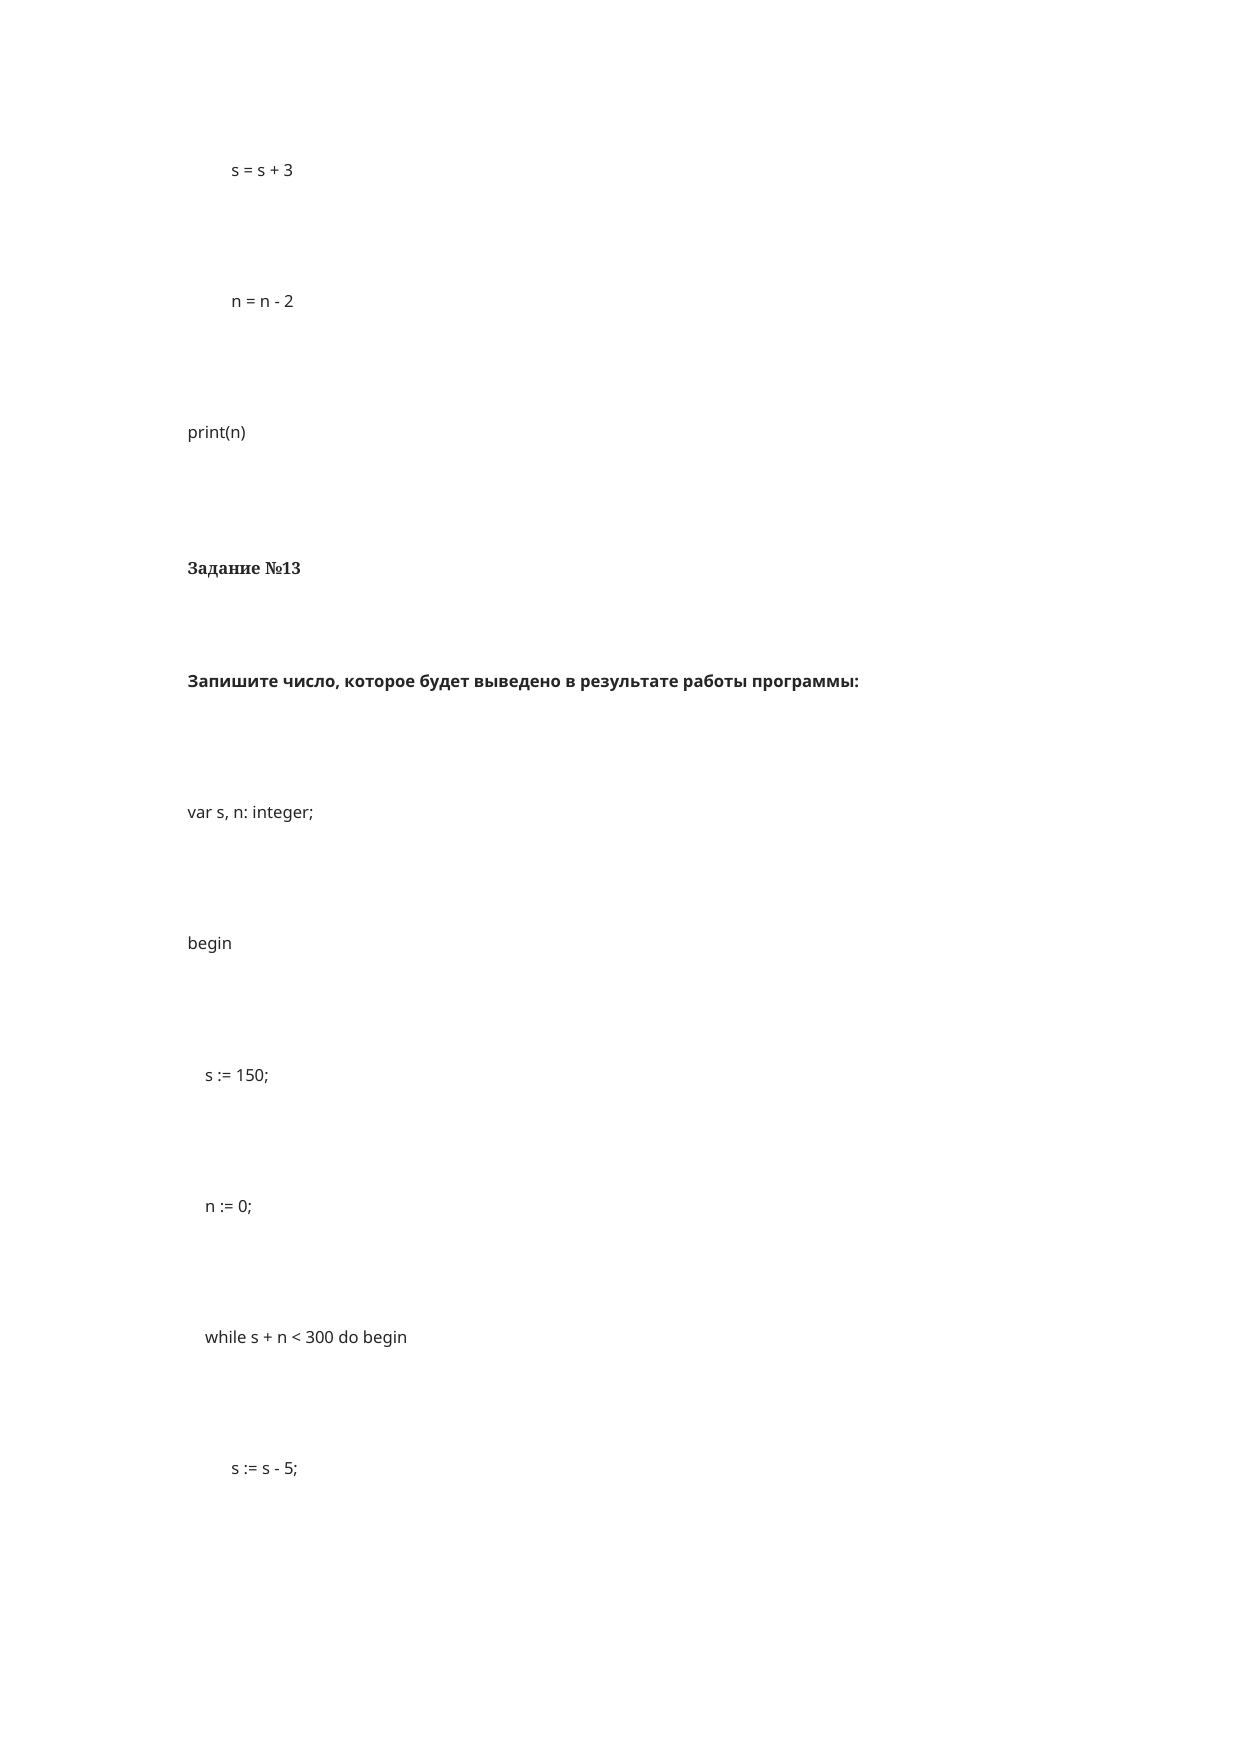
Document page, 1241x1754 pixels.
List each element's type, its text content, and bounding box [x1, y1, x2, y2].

text n = n - 2 [187, 281, 1053, 312]
text s := 150; [187, 1055, 1053, 1086]
text while s + n < 300 do begin [187, 1317, 1053, 1348]
subtitle Задание №13 [187, 544, 1040, 580]
text Запишите число, которое будет выведено в результате работы программы: [187, 661, 1053, 692]
text s := s - 5; [187, 1448, 1053, 1480]
text n := 0; [187, 1186, 1053, 1217]
text var s, n: integer; [187, 792, 1053, 823]
text print(n) [187, 412, 1053, 444]
text s = s + 3 [187, 150, 1053, 181]
text begin [187, 923, 1053, 955]
